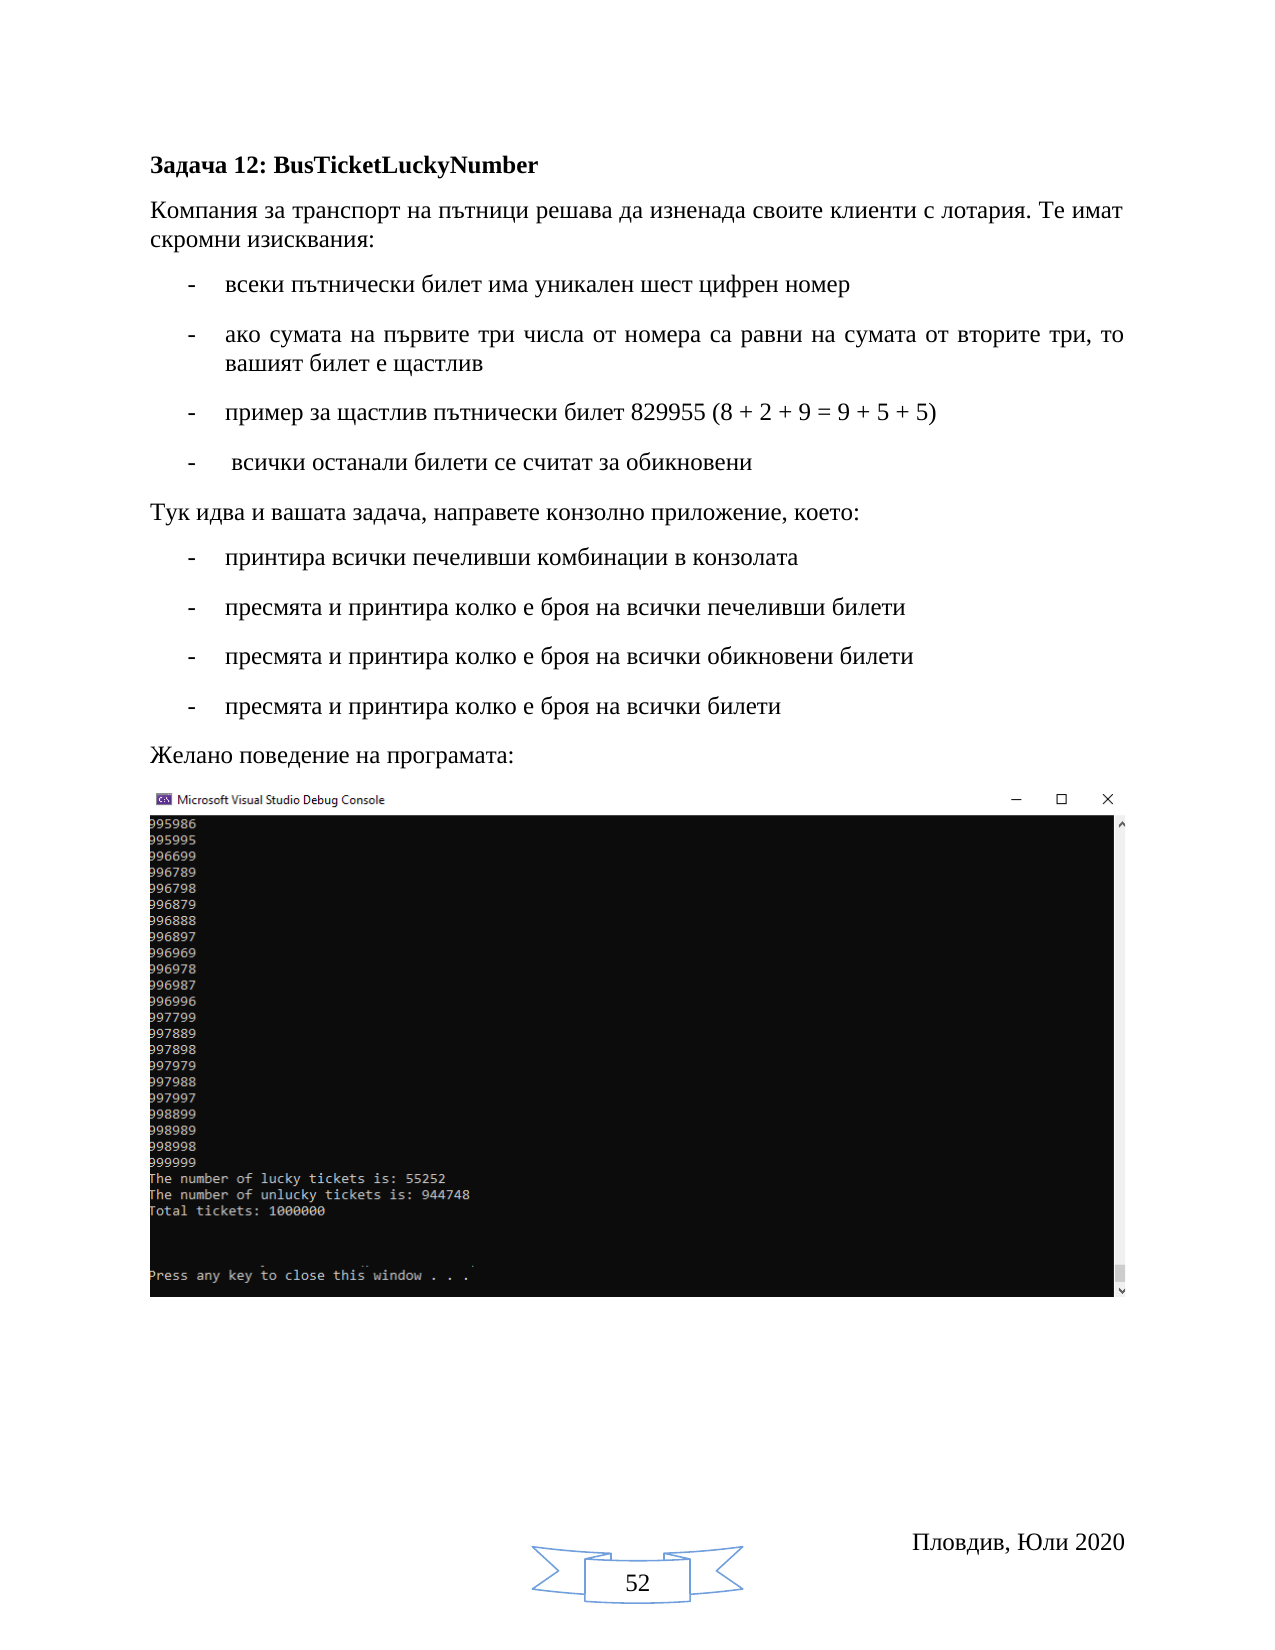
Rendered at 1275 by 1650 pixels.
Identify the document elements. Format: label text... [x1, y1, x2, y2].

text Тук идва и вашата задача, направете конзолно приложение, което: [150, 497, 1125, 525]
picture [150, 785, 1125, 1297]
list принтира всички печеливши комбинации в конзолата [187, 542, 1125, 571]
text Компания за транспорт на пътници решава да изненада своите клиенти с лотария. Те имат скромни изисквания: [150, 195, 1125, 253]
text Желано поведение на програмата: [150, 740, 1125, 769]
list всички останали билети се считат за обикновени [187, 447, 1125, 476]
list пресмята и принтира колко е броя на всички билети [187, 691, 1125, 719]
list всеки пътнически билет има уникален шест цифрен номер [187, 269, 1125, 298]
list пример за щастлив пътнически билет 829955 (8 + 2 + 9 = 9 + 5 + 5) [187, 397, 1125, 426]
list ако сумата на първите три числа от номера са равни на сумата от вторите три, то вашият билет е щастлив [187, 319, 1125, 377]
list пресмята и принтира колко е броя на всички обикновени билети [187, 641, 1125, 670]
text Задача 12: BusTicketLuckyNumber [150, 150, 1125, 179]
list пресмята и принтира колко е броя на всички печеливши билети [187, 592, 1125, 620]
